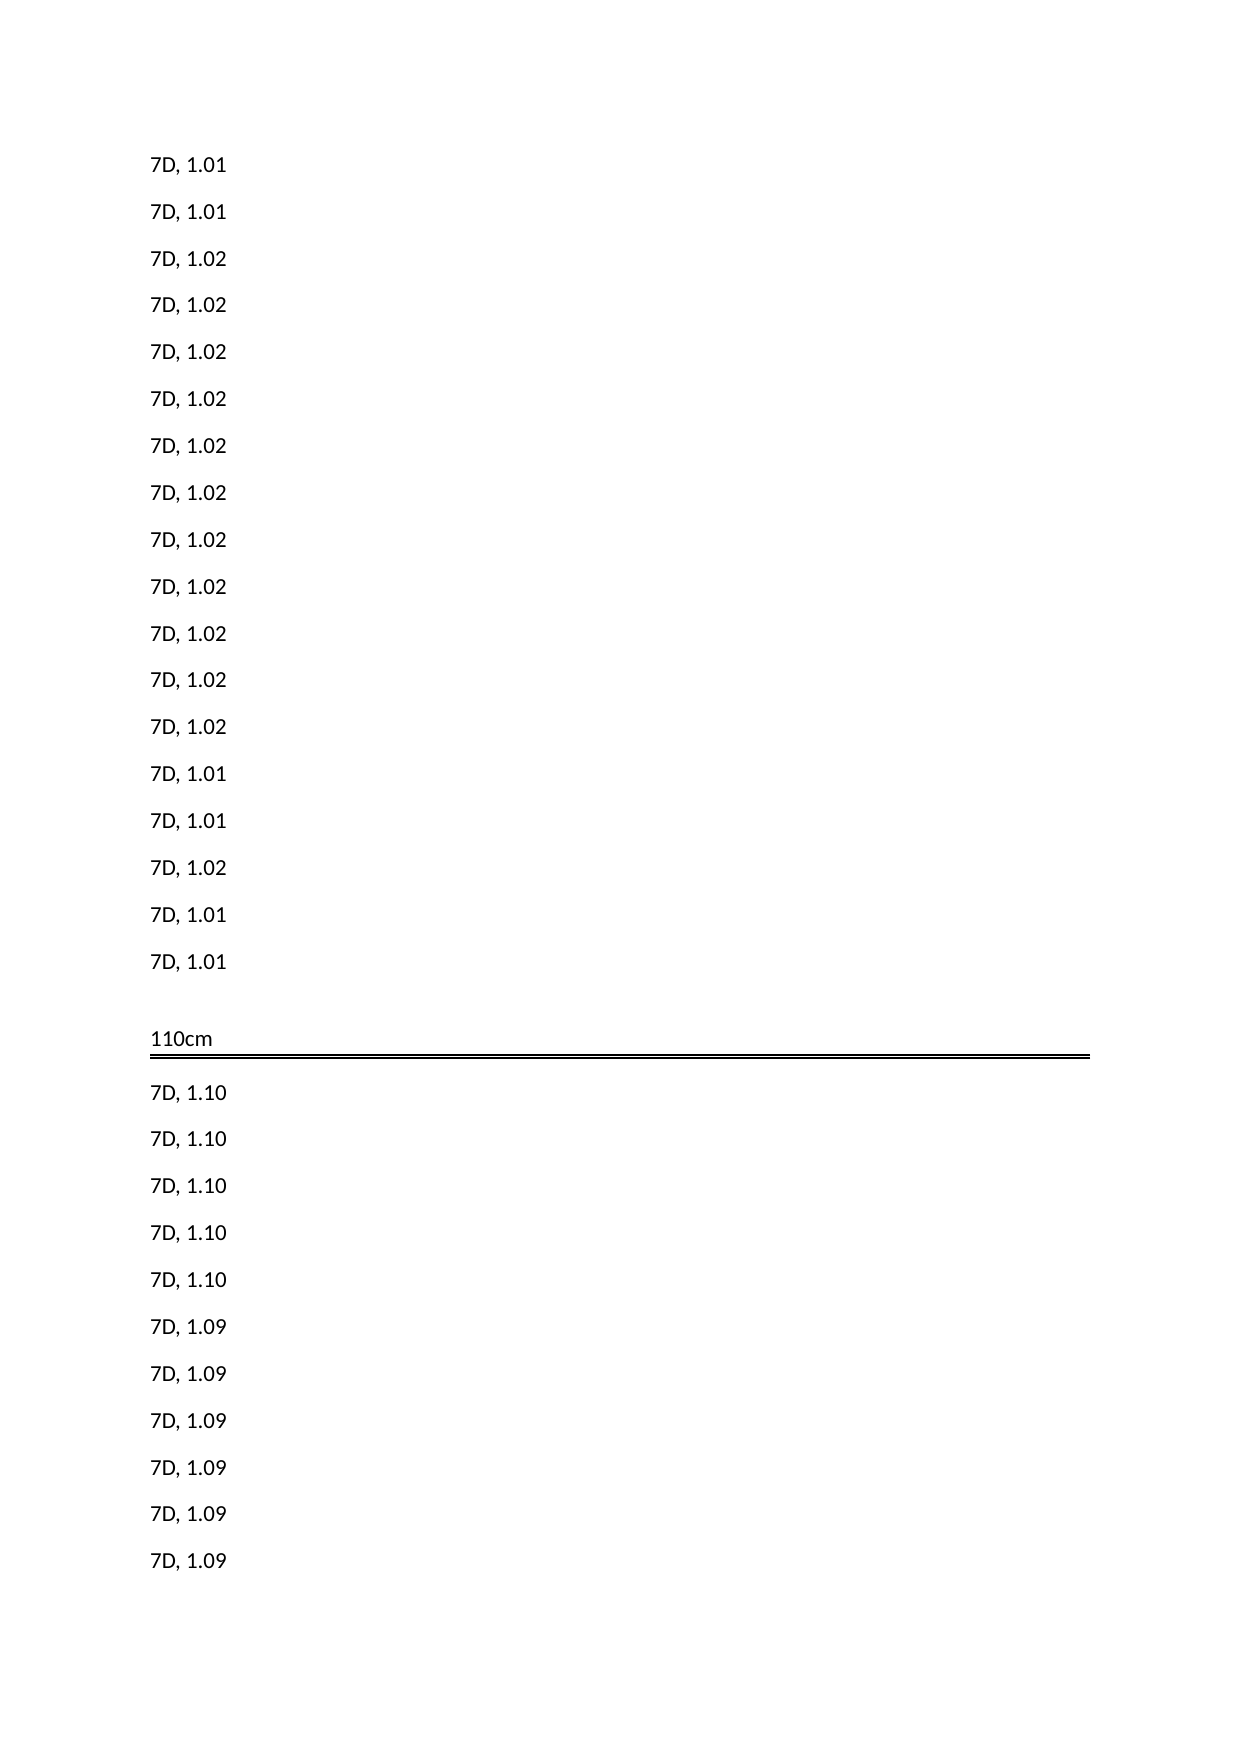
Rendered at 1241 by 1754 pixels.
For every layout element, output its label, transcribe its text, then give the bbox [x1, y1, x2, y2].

text 7D, 1.10 [150, 1265, 1090, 1293]
text 7D, 1.02 [150, 384, 1090, 412]
text 7D, 1.01 [150, 806, 1090, 834]
text 7D, 1.02 [150, 291, 1090, 319]
text 7D, 1.09 [150, 1312, 1090, 1340]
text 7D, 1.02 [150, 572, 1090, 600]
text 7D, 1.02 [150, 337, 1090, 366]
text 7D, 1.01 [150, 900, 1090, 928]
text 7D, 1.10 [150, 1124, 1090, 1152]
text 7D, 1.09 [150, 1359, 1090, 1387]
text 7D, 1.02 [150, 666, 1090, 694]
text 7D, 1.02 [150, 478, 1090, 506]
text 7D, 1.09 [150, 1499, 1090, 1527]
text 7D, 1.10 [150, 1171, 1090, 1199]
text 7D, 1.01 [150, 759, 1090, 787]
text 7D, 1.02 [150, 619, 1090, 647]
text 7D, 1.02 [150, 244, 1090, 272]
text 110cm [150, 1024, 1090, 1054]
text 7D, 1.02 [150, 525, 1090, 553]
text 7D, 1.10 [150, 1078, 1090, 1106]
text 7D, 1.02 [150, 431, 1090, 459]
text 7D, 1.09 [150, 1546, 1090, 1574]
text 7D, 1.01 [150, 150, 1090, 178]
text 7D, 1.02 [150, 853, 1090, 881]
text 7D, 1.09 [150, 1406, 1090, 1434]
text 7D, 1.09 [150, 1453, 1090, 1481]
text 7D, 1.10 [150, 1218, 1090, 1246]
text 7D, 1.01 [150, 947, 1090, 1005]
text 7D, 1.01 [150, 197, 1090, 225]
text 7D, 1.02 [150, 712, 1090, 741]
